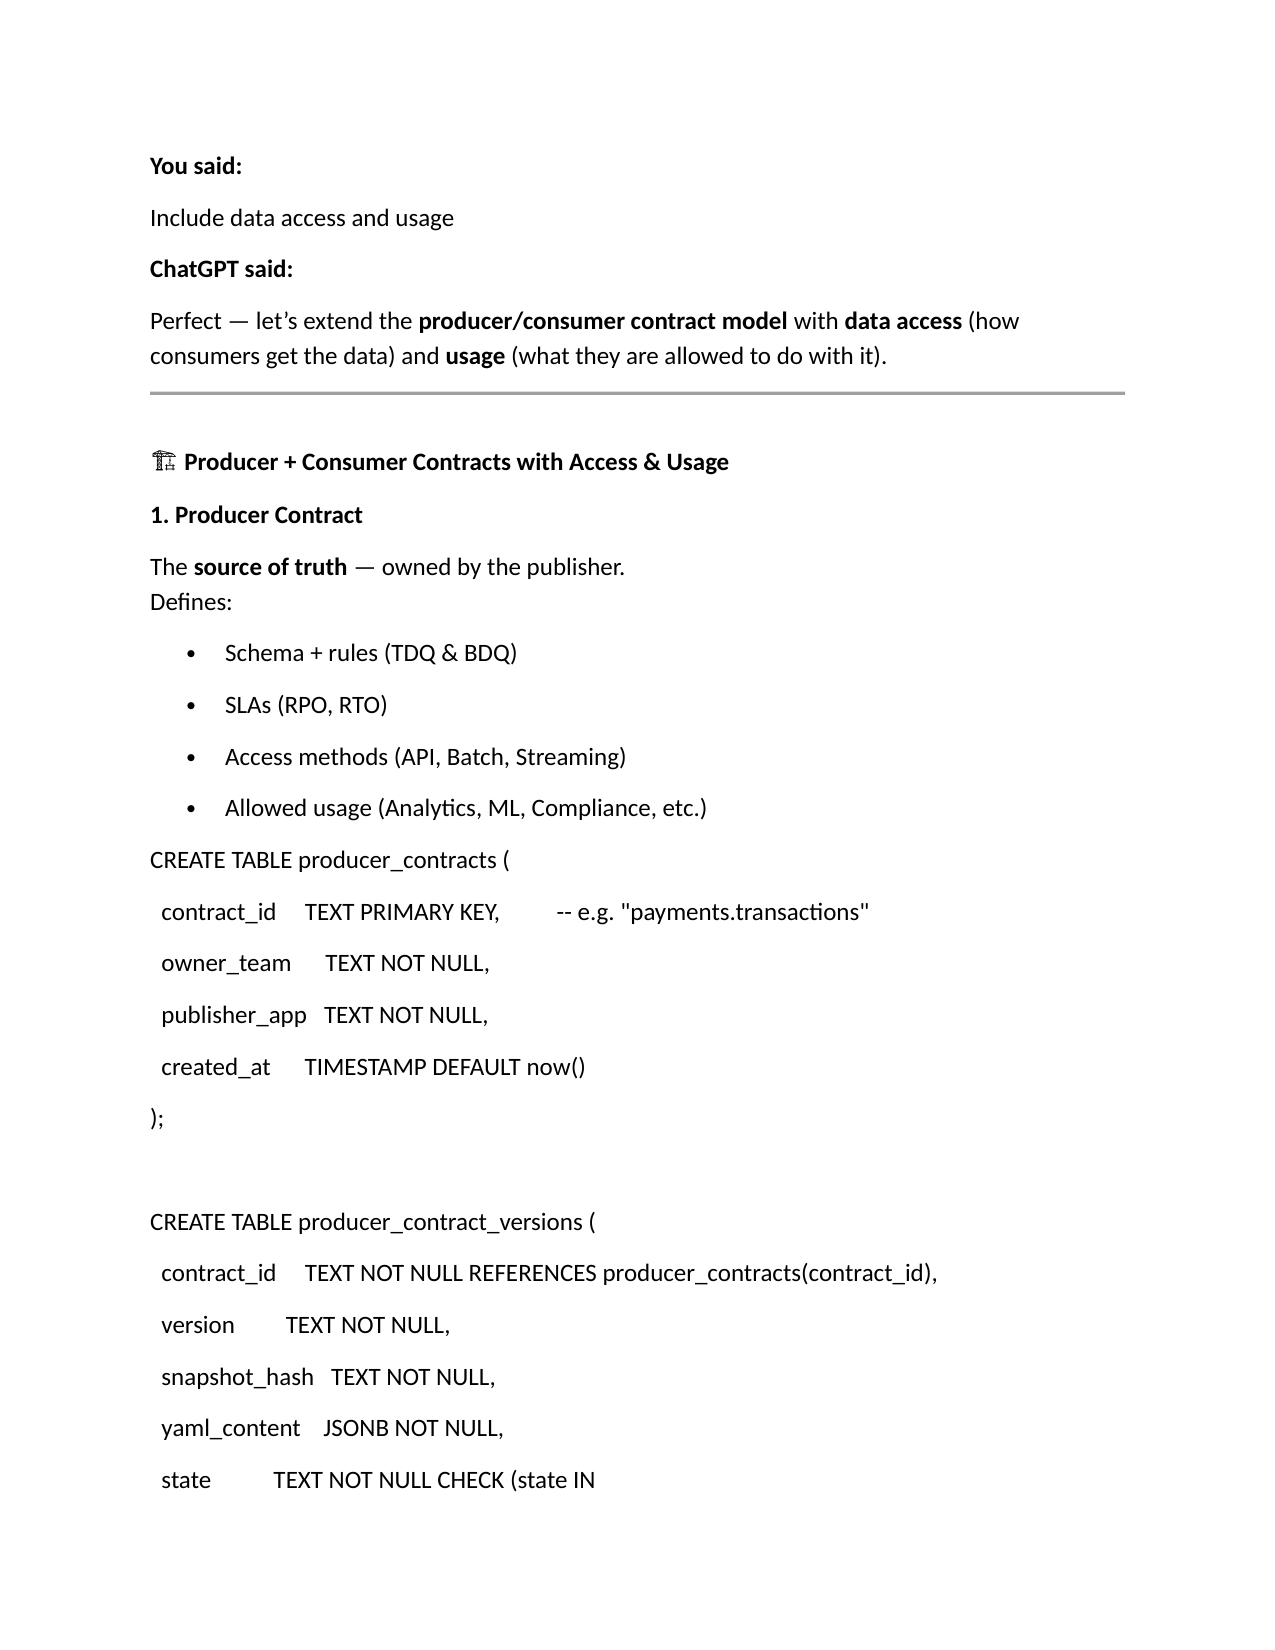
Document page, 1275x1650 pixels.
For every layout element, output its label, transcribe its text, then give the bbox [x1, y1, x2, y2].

text snapshot_hash TEXT NOT NULL, [150, 1361, 1125, 1391]
text publisher_app TEXT NOT NULL, [150, 999, 1125, 1030]
text CREATE TABLE producer_contracts ( [150, 844, 1125, 875]
text 🏗️ Producer + Consumer Contracts with Access & Usage [150, 443, 1125, 477]
text ChatGPT said: [150, 253, 1125, 284]
text owner_team TEXT NOT NULL, [150, 947, 1125, 978]
text yaml_content JSONB NOT NULL, [150, 1412, 1125, 1443]
text created_at TIMESTAMP DEFAULT now() [150, 1051, 1125, 1081]
text CREATE TABLE producer_contract_versions ( [150, 1206, 1125, 1236]
list Access methods (API, Batch, Streaming) [187, 741, 1125, 771]
list SLAs (RPO, RTO) [187, 689, 1125, 720]
text state TEXT NOT NULL CHECK (state IN [150, 1464, 1125, 1495]
text version TEXT NOT NULL, [150, 1309, 1125, 1340]
text contract_id TEXT PRIMARY KEY, -- e.g. "payments.transactions" [150, 896, 1125, 926]
text The source of truth — owned by the publisher. Defines: [150, 551, 1125, 616]
text ); [150, 1102, 1125, 1133]
text 1. Producer Contract [150, 499, 1125, 530]
text Include data access and usage [150, 202, 1125, 232]
text You said: [150, 150, 1125, 181]
list Schema + rules (TDQ & BDQ) [187, 637, 1125, 668]
list Allowed usage (Analytics, ML, Compliance, etc.) [187, 792, 1125, 823]
text Perfect — let’s extend the producer/consumer contract model with data access (how consumers get the data) and usage (what they are allowed to do with it). [150, 305, 1125, 371]
text contract_id TEXT NOT NULL REFERENCES producer_contracts(contract_id), [150, 1257, 1125, 1288]
